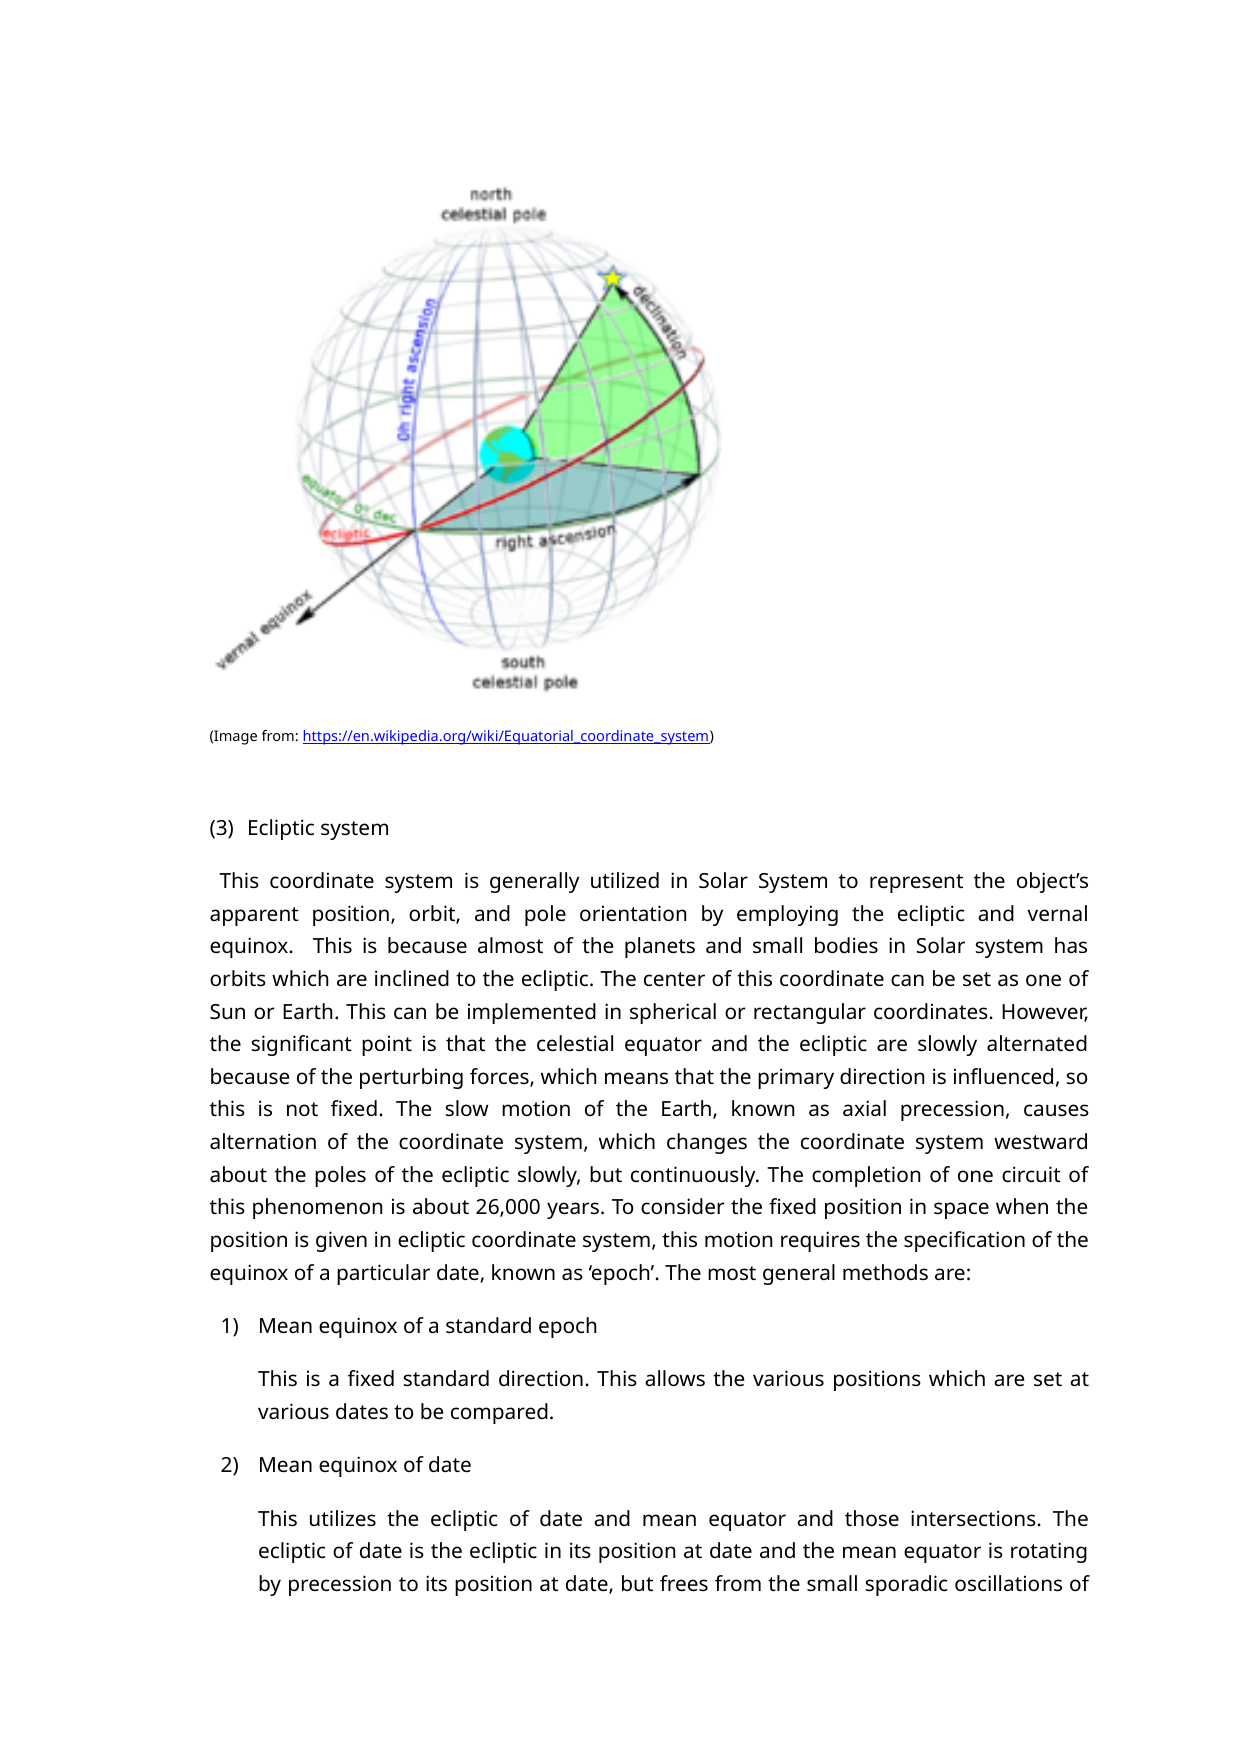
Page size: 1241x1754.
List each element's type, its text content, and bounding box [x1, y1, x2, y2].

list Mean equinox of date [220, 1451, 1090, 1479]
picture [209, 177, 729, 701]
text (Image from: https://en.wikipedia.org/wiki/Equatorial_coordinate_system) [209, 726, 1090, 746]
list Mean equinox of a standard epoch [220, 1311, 1090, 1339]
list This is a fixed standard direction. This allows the various positions which are set at various dates to be compared. [258, 1364, 1090, 1426]
text This coordinate system is generally utilized in Solar System to represent the object’s apparent position, orbit, and pole orientation by employing the ecliptic and vernal equinox. This is because almost of the planets and small bodies in Solar system has orbits which are inclined to the ecliptic. The center of this coordinate can be set as one of Sun or Earth. This can be implemented in spherical or rectangular coordinates. However, the significant point is that the celestial equator and the ecliptic are slowly alternated because of the perturbing forces, which means that the primary direction is influenced, so this is not fixed. The slow motion of the Earth, known as axial precession, causes alternation of the coordinate system, which changes the coordinate system westward about the poles of the ecliptic slowly, but continuously. The completion of one circuit of this phenomenon is about 26,000 years. To consider the fixed position in space when the position is given in ecliptic coordinate system, this motion requires the specification of the equinox of a particular date, known as ‘epoch’. The most general methods are: [209, 866, 1090, 1286]
list Ecliptic system [209, 813, 1090, 841]
